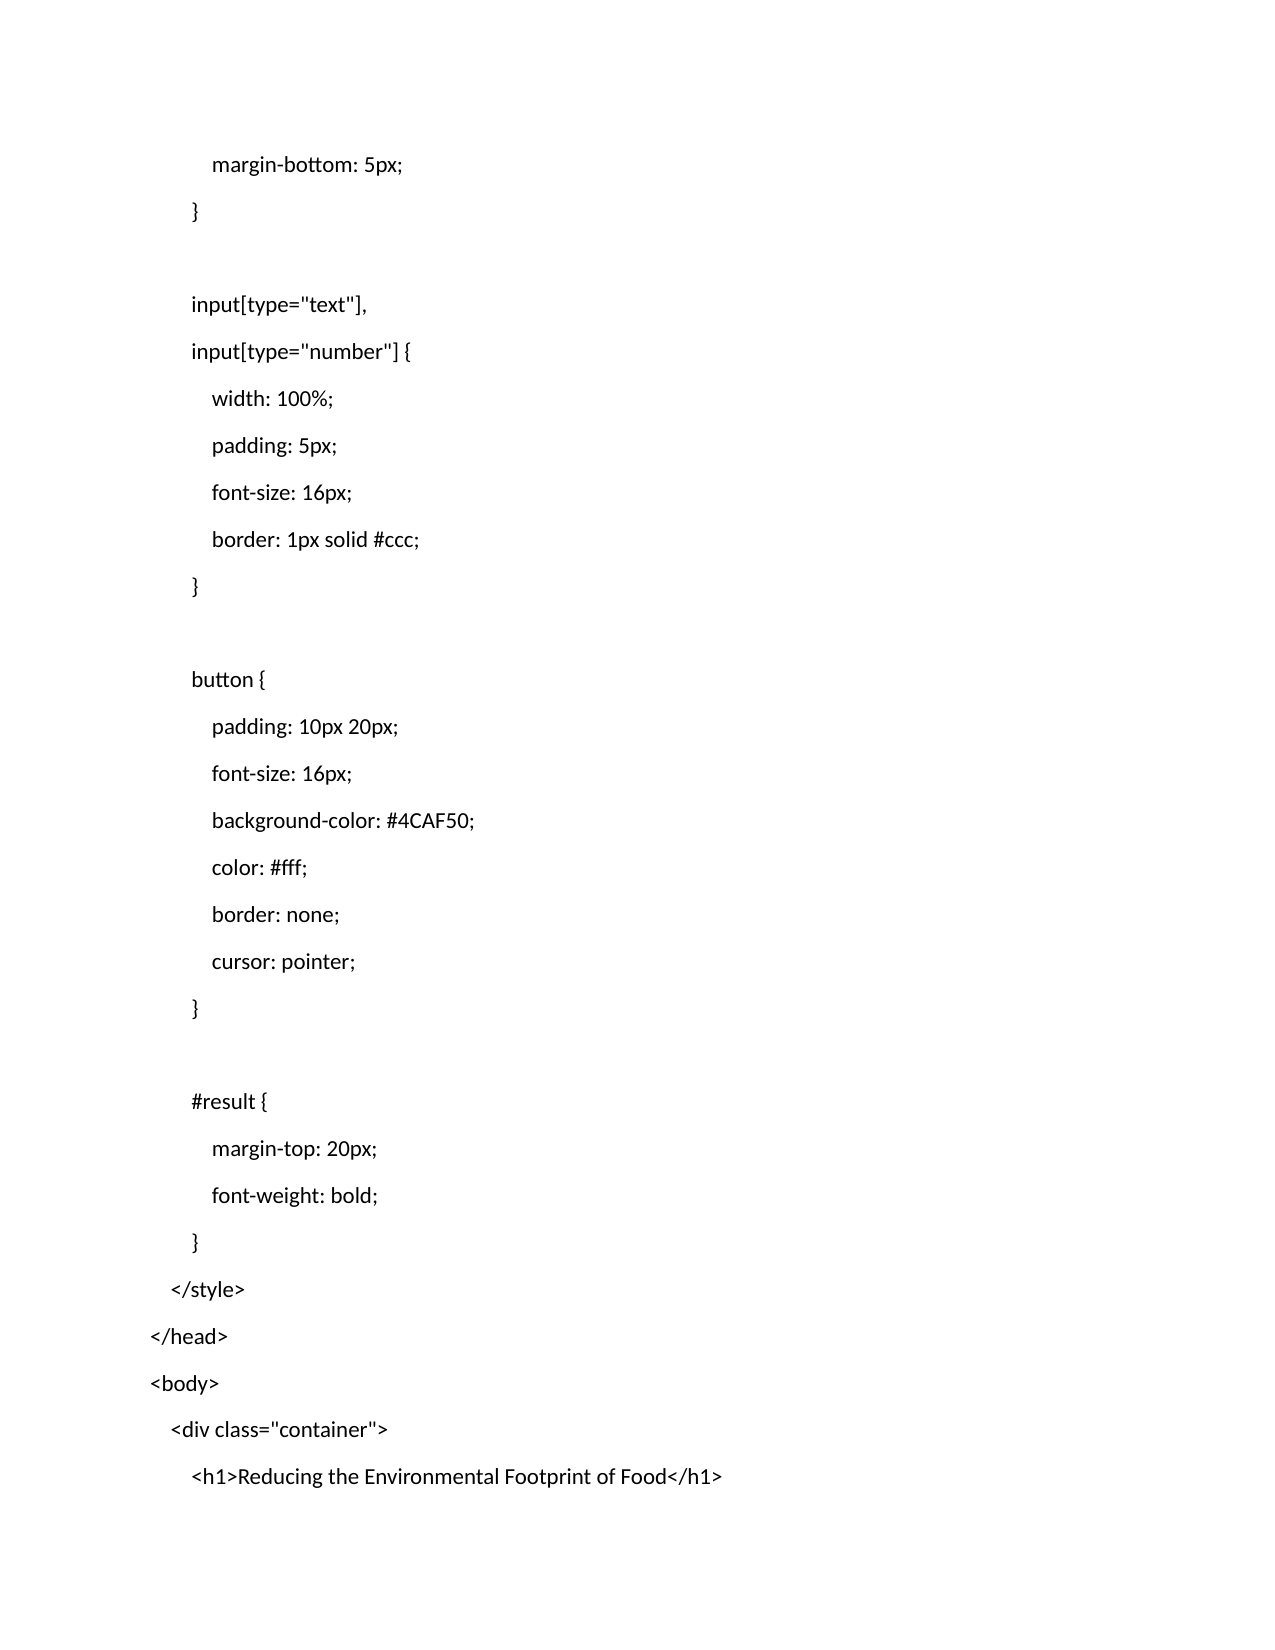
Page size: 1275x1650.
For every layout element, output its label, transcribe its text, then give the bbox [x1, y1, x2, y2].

text padding: 10px 20px; [150, 712, 1125, 741]
text padding: 5px; [150, 431, 1125, 459]
text <div class="container"> [150, 1416, 1125, 1444]
text #result { [150, 1087, 1125, 1116]
text } [150, 572, 1125, 600]
text font-size: 16px; [150, 478, 1125, 506]
text cursor: pointer; [150, 947, 1125, 975]
text input[type="number"] { [150, 337, 1125, 366]
text } [150, 994, 1125, 1022]
text border: none; [150, 900, 1125, 928]
text } [150, 1228, 1125, 1256]
text button { [150, 666, 1125, 694]
text <h1>Reducing the Environmental Footprint of Food</h1> [150, 1462, 1125, 1491]
text <body> [150, 1369, 1125, 1397]
text background-color: #4CAF50; [150, 806, 1125, 834]
text font-size: 16px; [150, 759, 1125, 787]
text } [150, 197, 1125, 225]
text width: 100%; [150, 384, 1125, 412]
text font-weight: bold; [150, 1181, 1125, 1209]
text color: #fff; [150, 853, 1125, 881]
text input[type="text"], [150, 291, 1125, 319]
text </head> [150, 1322, 1125, 1350]
text </style> [150, 1275, 1125, 1303]
text margin-top: 20px; [150, 1134, 1125, 1162]
text border: 1px solid #ccc; [150, 525, 1125, 553]
text margin-bottom: 5px; [150, 150, 1125, 178]
